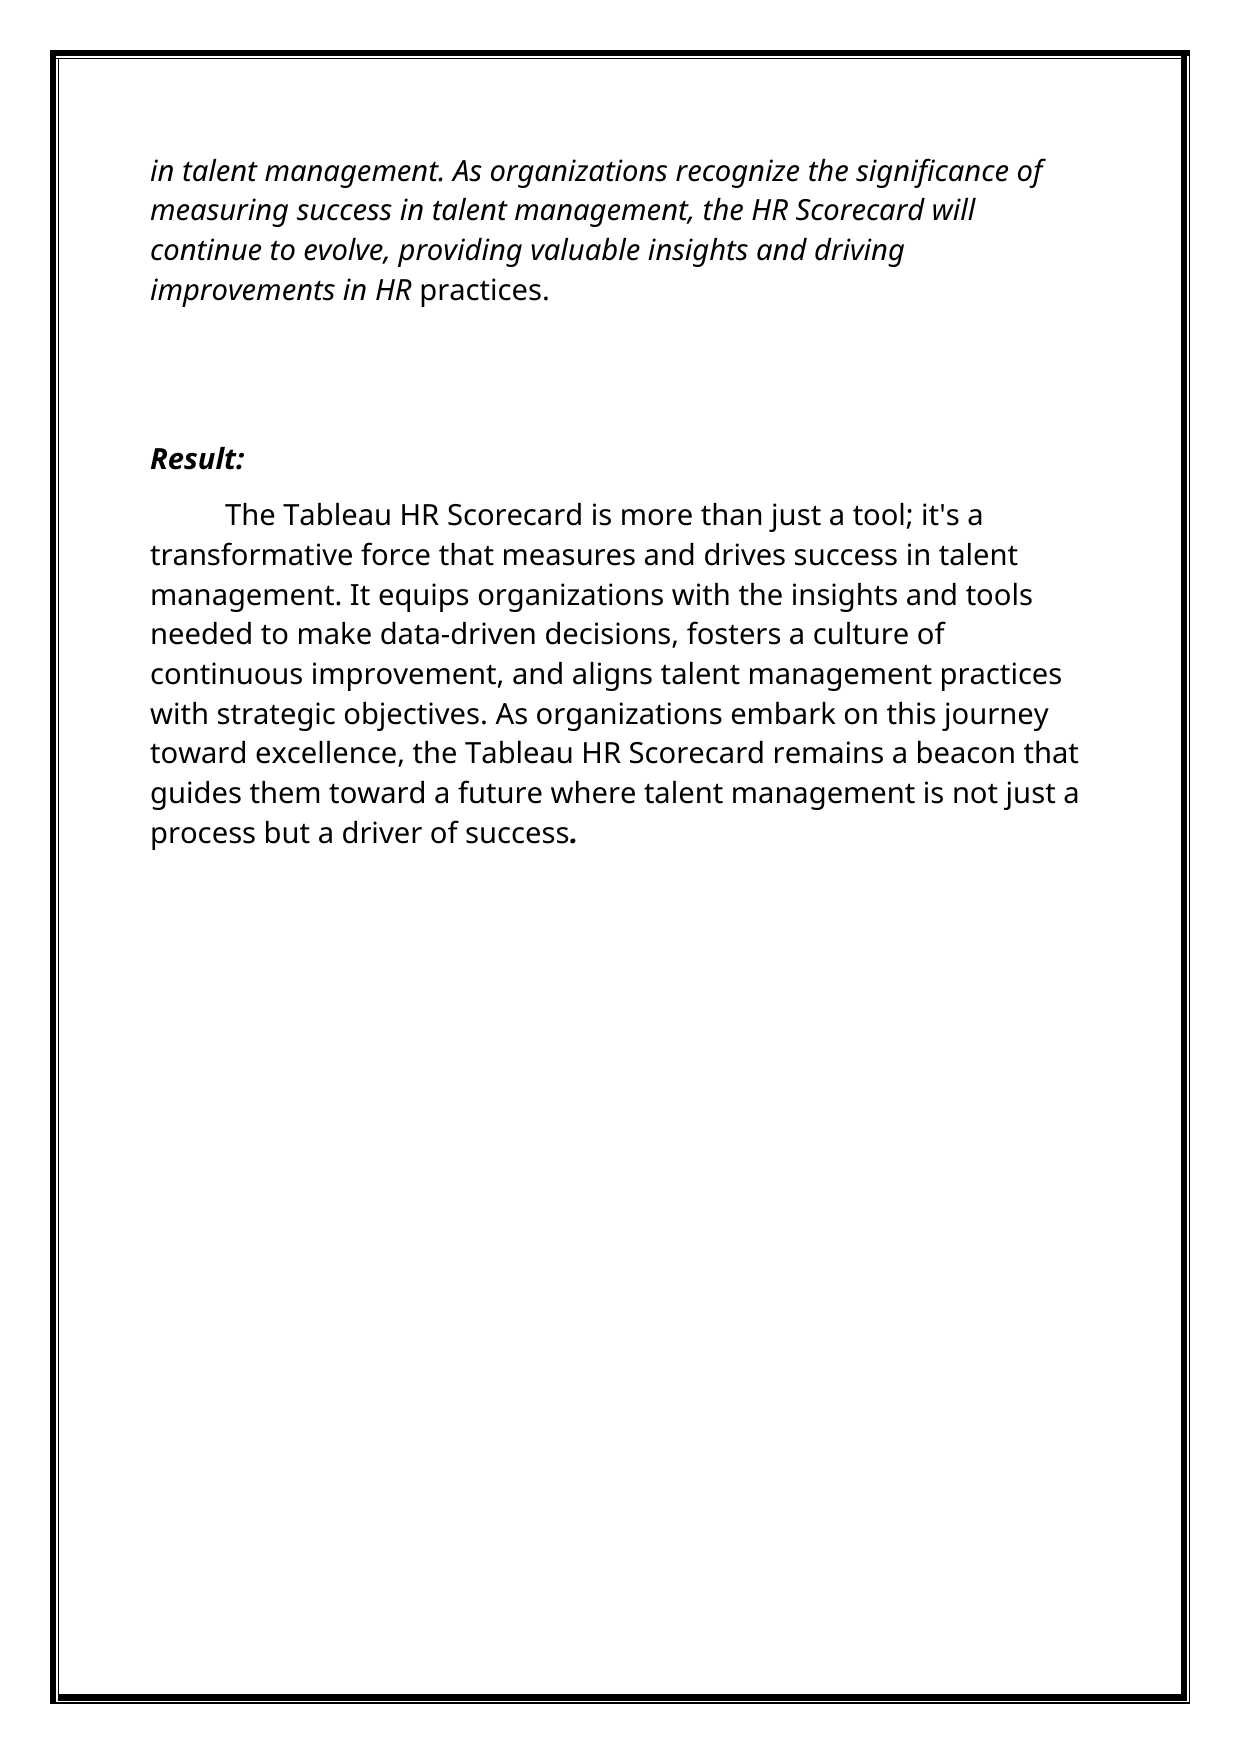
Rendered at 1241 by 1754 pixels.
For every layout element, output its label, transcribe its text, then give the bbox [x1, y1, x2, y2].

text Result: [150, 438, 1090, 478]
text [150, 150, 1090, 309]
text The Tableau HR Scorecard is more than just a tool; it's a transformative force that measures and drives success in talent management. It equips organizations with the insights and tools needed to make data-driven decisions, fosters a culture of continuous improvement, and aligns talent management practices with strategic objectives. As organizations embark on this journey toward excellence, the Tableau HR Scorecard remains a beacon that guides them toward a future where talent management is not just a process but a driver of success. [150, 494, 1090, 852]
